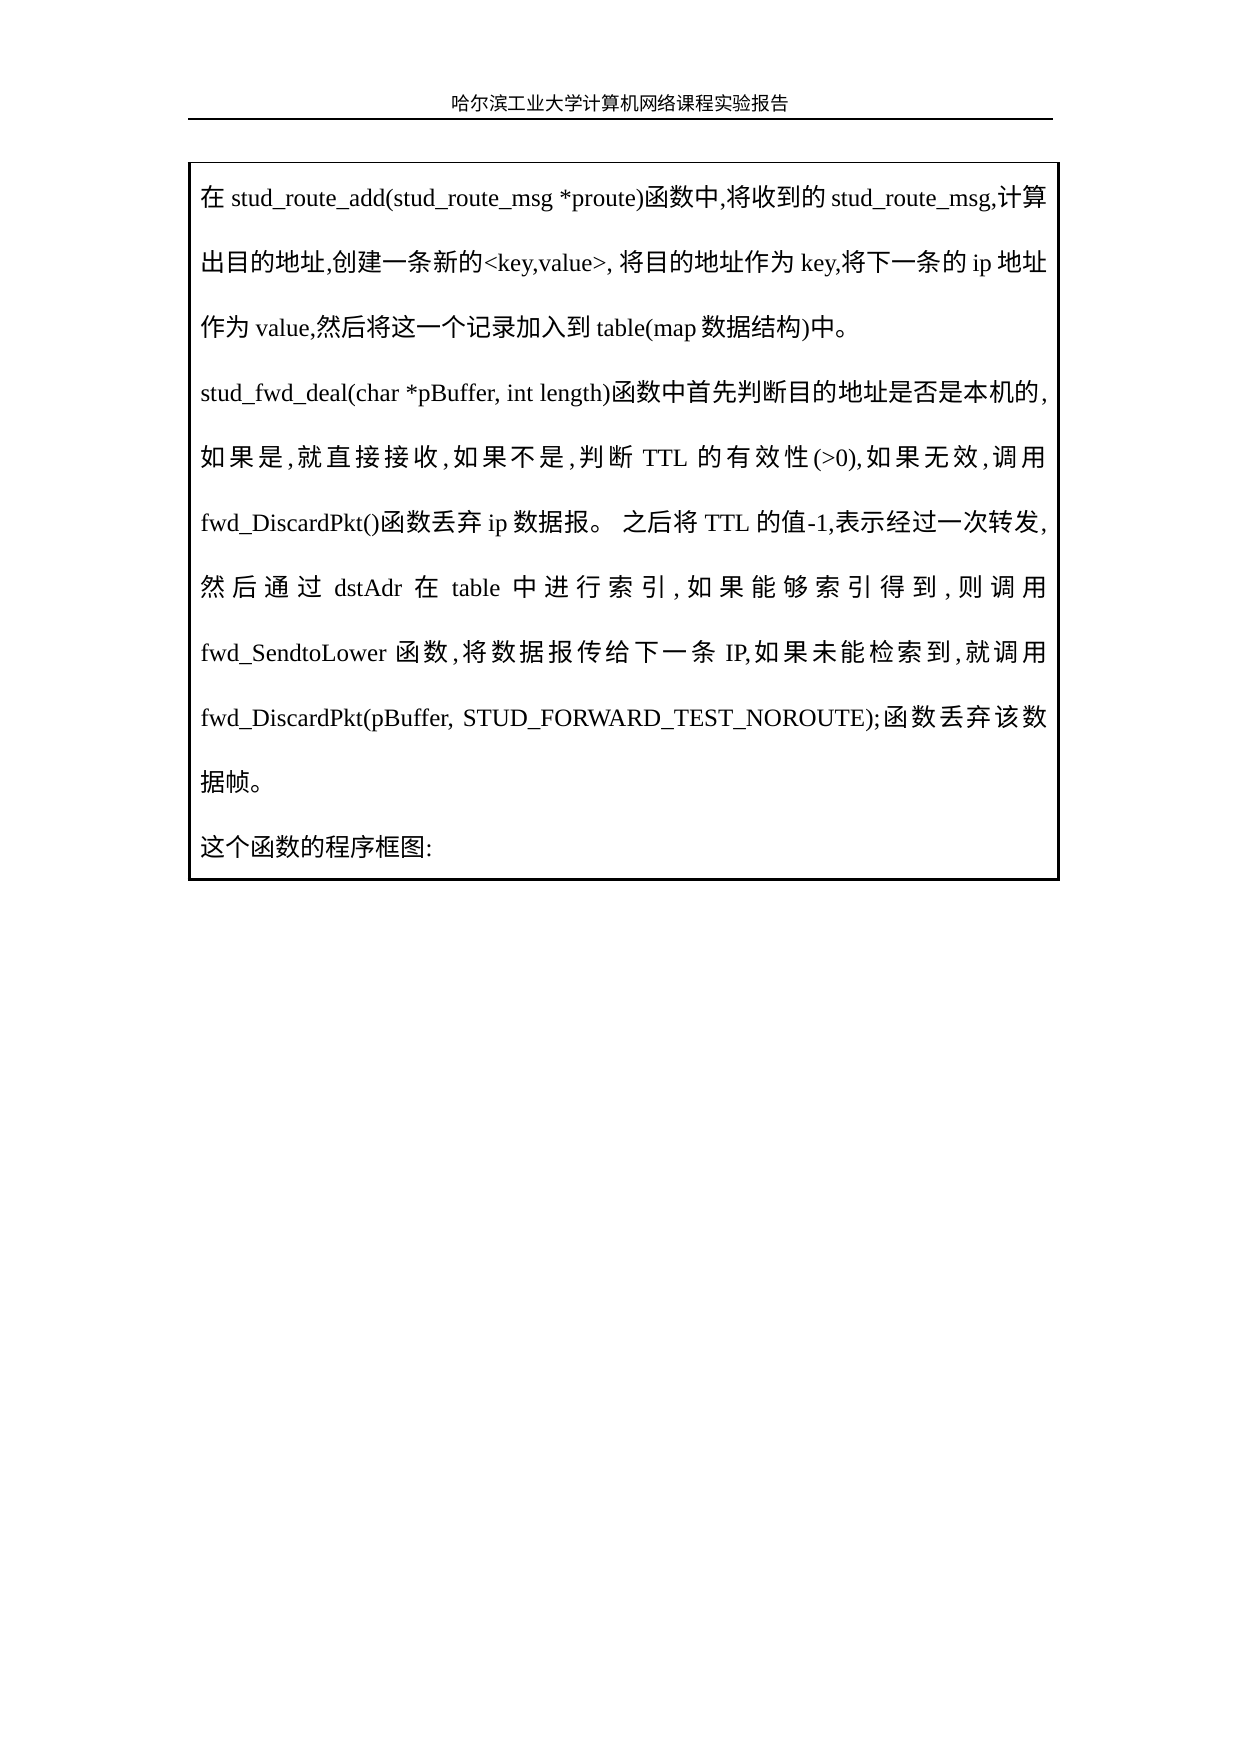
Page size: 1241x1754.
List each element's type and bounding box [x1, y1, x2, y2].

table_cell [191, 163, 1057, 878]
